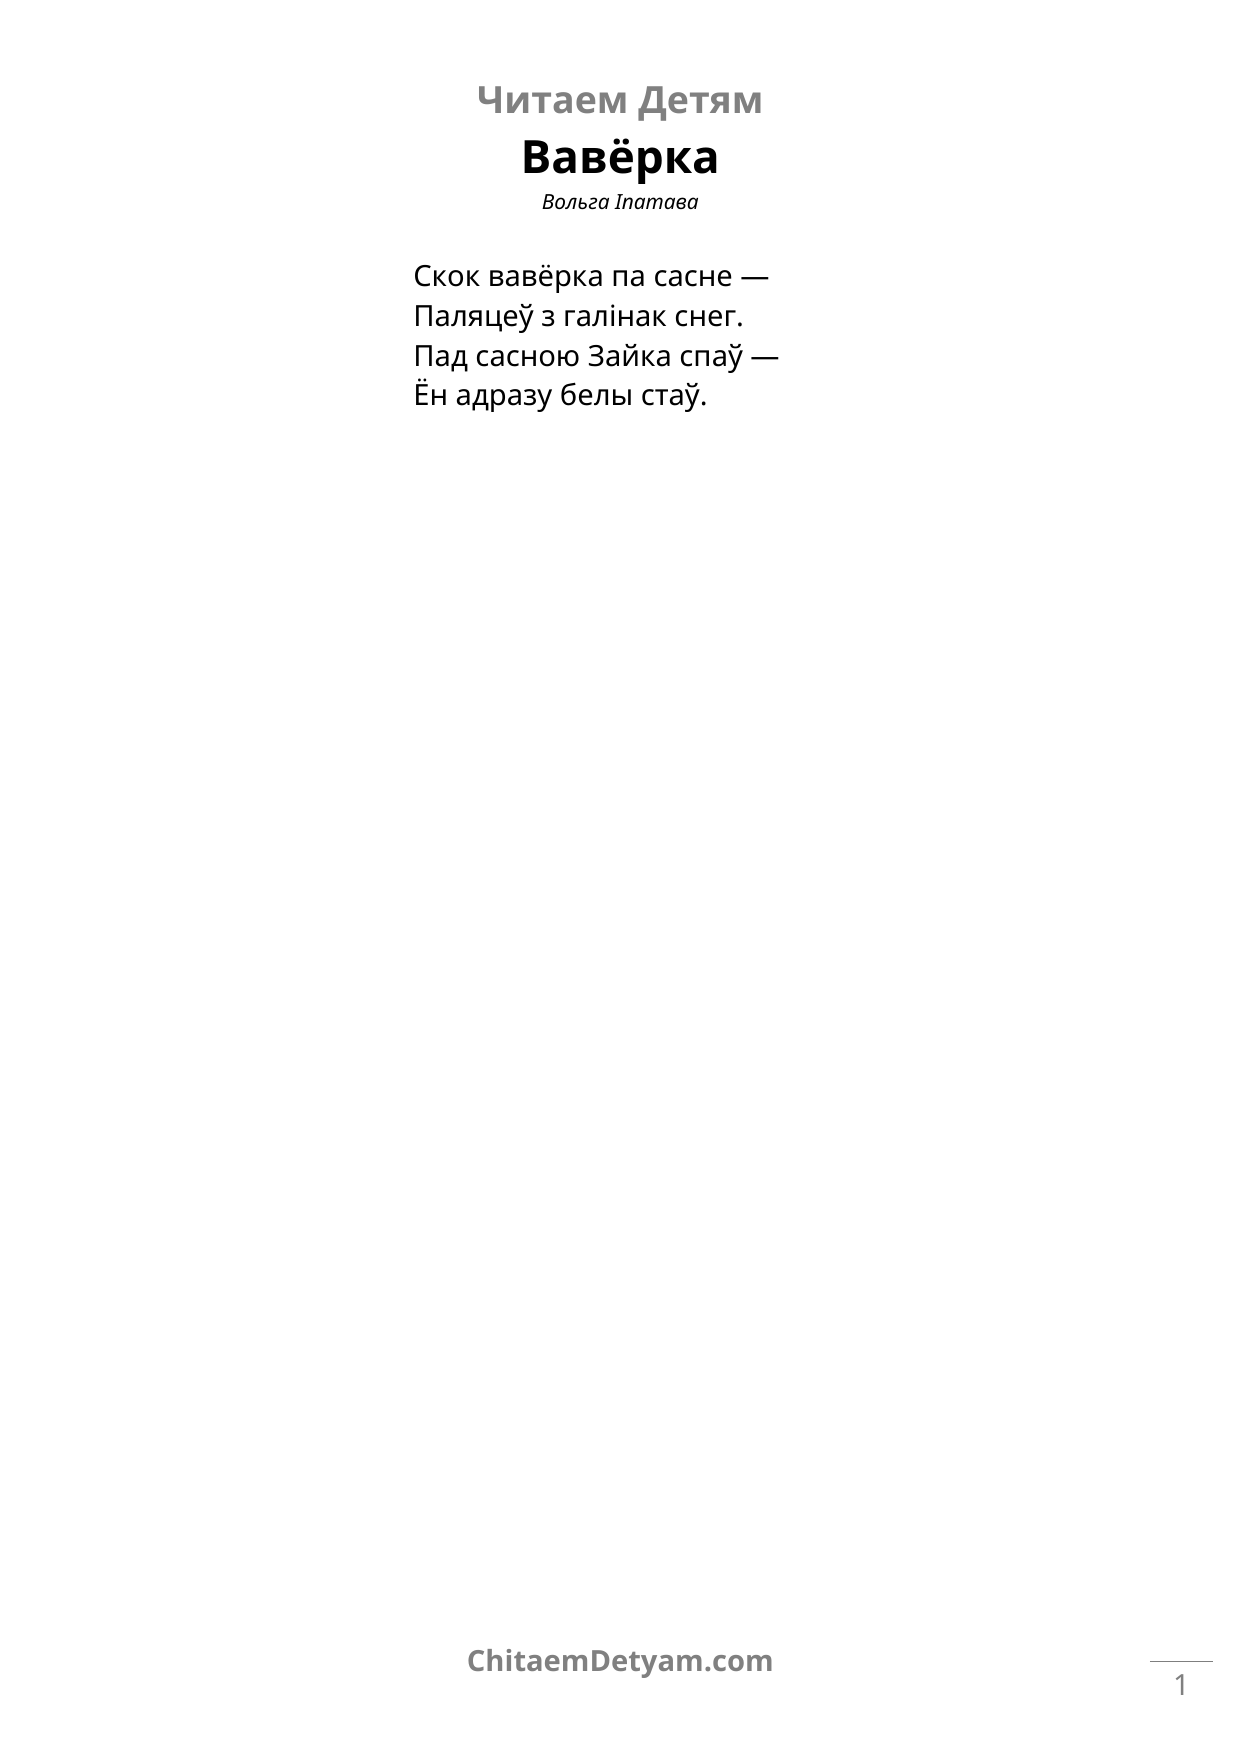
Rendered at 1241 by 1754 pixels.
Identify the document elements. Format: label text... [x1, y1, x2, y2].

text Пад сасною Зайка спаў — [413, 335, 1122, 374]
text Паляцеў з галінак снег. [413, 295, 1122, 335]
text Вавёрка Вольга Іпатава [118, 125, 1122, 216]
text Скок вавёрка па сасне — [413, 255, 1122, 295]
text Ён адразу белы стаў. [413, 374, 1122, 414]
